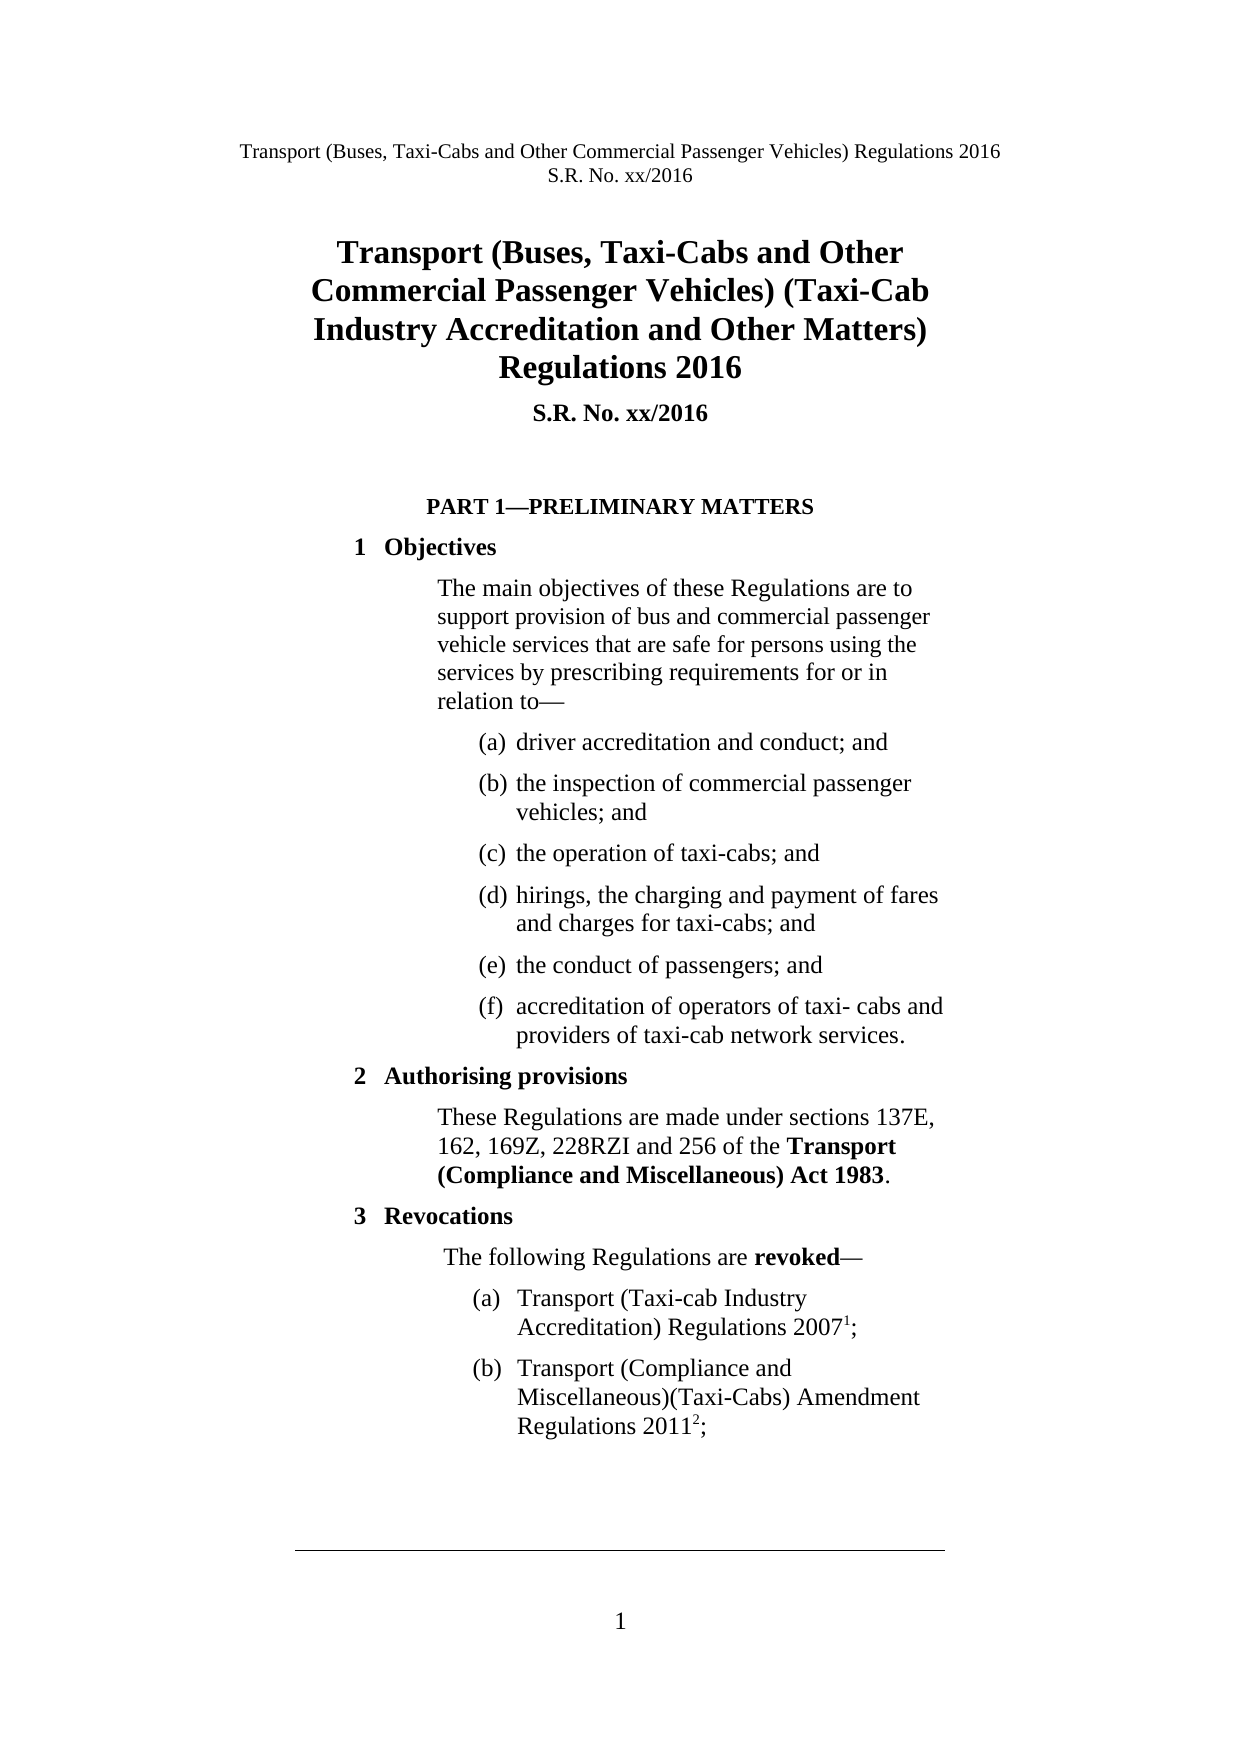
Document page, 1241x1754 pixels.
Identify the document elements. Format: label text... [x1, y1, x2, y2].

title Transport (Taxi-cab Industry Accreditation) Regulations 2007; [472, 1283, 945, 1341]
title The following Regulations are revoked— [443, 1242, 945, 1271]
text These Regulations are made under sections 137E, 162, 169Z, 228RZI and 256 of the Transport (Compliance and Miscellaneous) Act 1983. [437, 1102, 945, 1188]
subtitle the inspection of commercial passenger vehicles; and [478, 768, 945, 826]
subtitle accreditation of operators of taxi- cabs and providers of taxi-cab network services. [478, 991, 945, 1048]
text The main objectives of these Regulations are to support provision of bus and commercial passenger vehicle services that are safe for persons using the services by prescribing requirements for or in relation to— [437, 573, 945, 715]
text S.R. No. xx/2016 [295, 398, 945, 427]
subtitle 3 Revocations [295, 1201, 945, 1230]
subtitle 1 Objectives [295, 532, 945, 561]
subtitle 2 Authorising provisions [295, 1061, 945, 1090]
title Transport (Compliance and Miscellaneous)(Taxi-Cabs) Amendment Regulations 2011; [472, 1353, 945, 1440]
subtitle driver accreditation and conduct; and [478, 727, 945, 756]
subtitle the conduct of passengers; and [478, 950, 945, 978]
text Transport (Buses, Taxi-Cabs and Other Commercial Passenger Vehicles) (Taxi-Cab Industry Accreditation and Other Matters) Regulations 2016 [295, 232, 945, 386]
subtitle the operation of taxi-cabs; and [478, 838, 945, 867]
subtitle hirings, the charging and payment of fares and charges for taxi-cabs; and [478, 880, 945, 937]
subtitle PART 1—PRELIMINARY MATTERS [295, 493, 945, 519]
